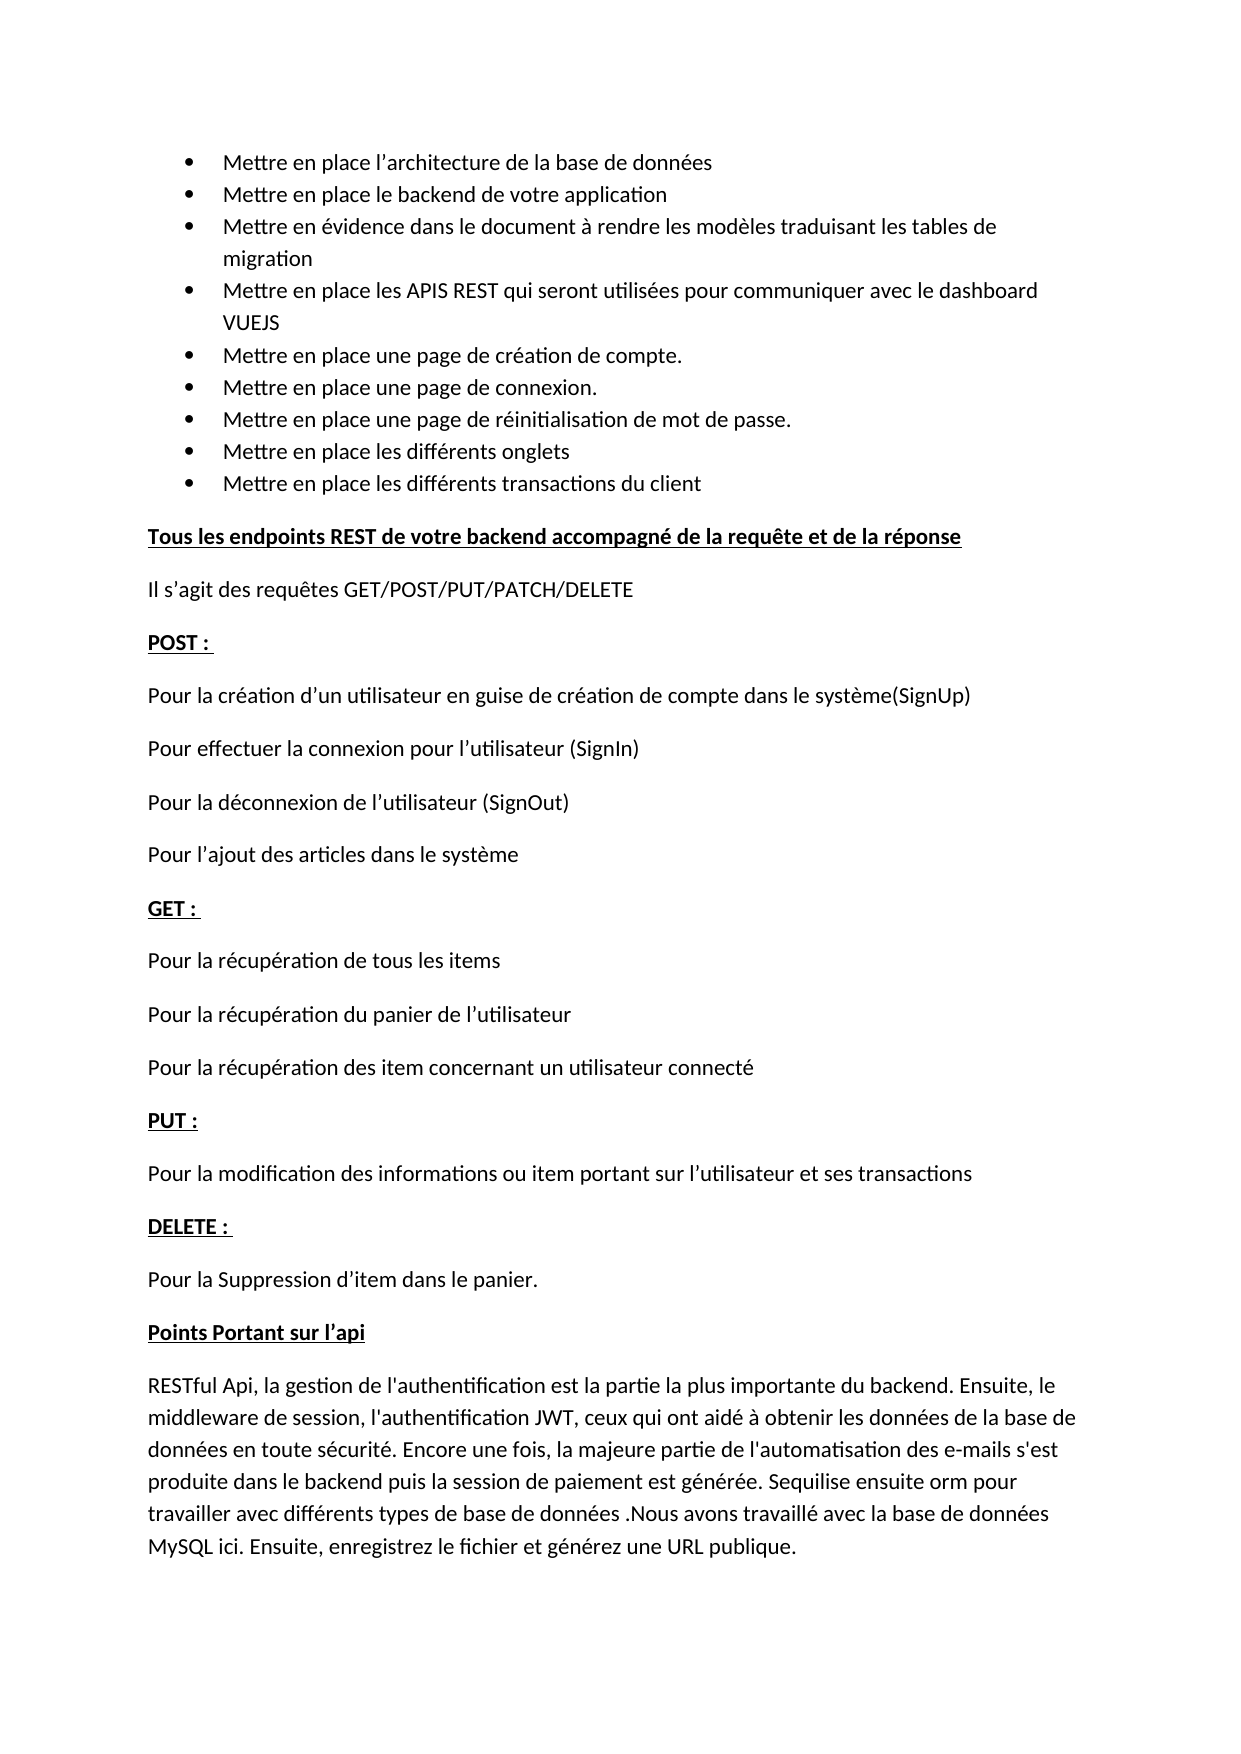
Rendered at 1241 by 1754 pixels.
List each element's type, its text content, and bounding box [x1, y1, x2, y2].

text GET : [148, 894, 1093, 922]
text Pour la déconnexion de l’utilisateur (SignOut) [148, 788, 1093, 816]
list Mettre en place les APIS REST qui seront utilisées pour communiquer avec le dashboard VUEJS [185, 276, 1093, 337]
text Il s’agit des requêtes GET/POST/PUT/PATCH/DELETE [148, 576, 1093, 603]
list Mettre en place une page de création de compte. [185, 341, 1093, 369]
text RESTful Api, la gestion de l'authentification est la partie la plus importante du backend. Ensuite, le middleware de session, l'authentification JWT, ceux qui ont aidé à obtenir les données de la base de données en toute sécurité. Encore une fois, la majeure partie de l'automatisation des e-mails s'est produite dans le backend puis la session de paiement est générée. Sequilise ensuite orm pour travailler avec différents types de base de données .Nous avons travaillé avec la base de données MySQL ici. Ensuite, enregistrez le fichier et générez une URL publique. [148, 1371, 1093, 1560]
text Points Portant sur l’api [148, 1318, 1093, 1346]
list Mettre en place une page de réinitialisation de mot de passe. [185, 405, 1093, 433]
list Mettre en évidence dans le document à rendre les modèles traduisant les tables de migration [185, 212, 1093, 272]
text Pour l’ajout des articles dans le système [148, 841, 1093, 869]
text PUT : [148, 1106, 1093, 1134]
text Pour la récupération des item concernant un utilisateur connecté [148, 1053, 1093, 1081]
list Mettre en place l’architecture de la base de données [185, 148, 1093, 176]
text Pour la modification des informations ou item portant sur l’utilisateur et ses transactions [148, 1159, 1093, 1187]
list Mettre en place les différents transactions du client [185, 469, 1093, 497]
text Pour la récupération du panier de l’utilisateur [148, 1000, 1093, 1028]
text Pour la création d’un utilisateur en guise de création de compte dans le système(SignUp) [148, 682, 1093, 709]
list Mettre en place une page de connexion. [185, 373, 1093, 401]
text Pour la récupération de tous les items [148, 947, 1093, 975]
text Tous les endpoints REST de votre backend accompagné de la requête et de la réponse [148, 522, 1093, 551]
text POST : [148, 628, 1093, 657]
text DELETE : [148, 1212, 1093, 1240]
list Mettre en place le backend de votre application [185, 180, 1093, 208]
list Mettre en place les différents onglets [185, 437, 1093, 465]
text Pour effectuer la connexion pour l’utilisateur (SignIn) [148, 734, 1093, 763]
text Pour la Suppression d’item dans le panier. [148, 1265, 1093, 1293]
